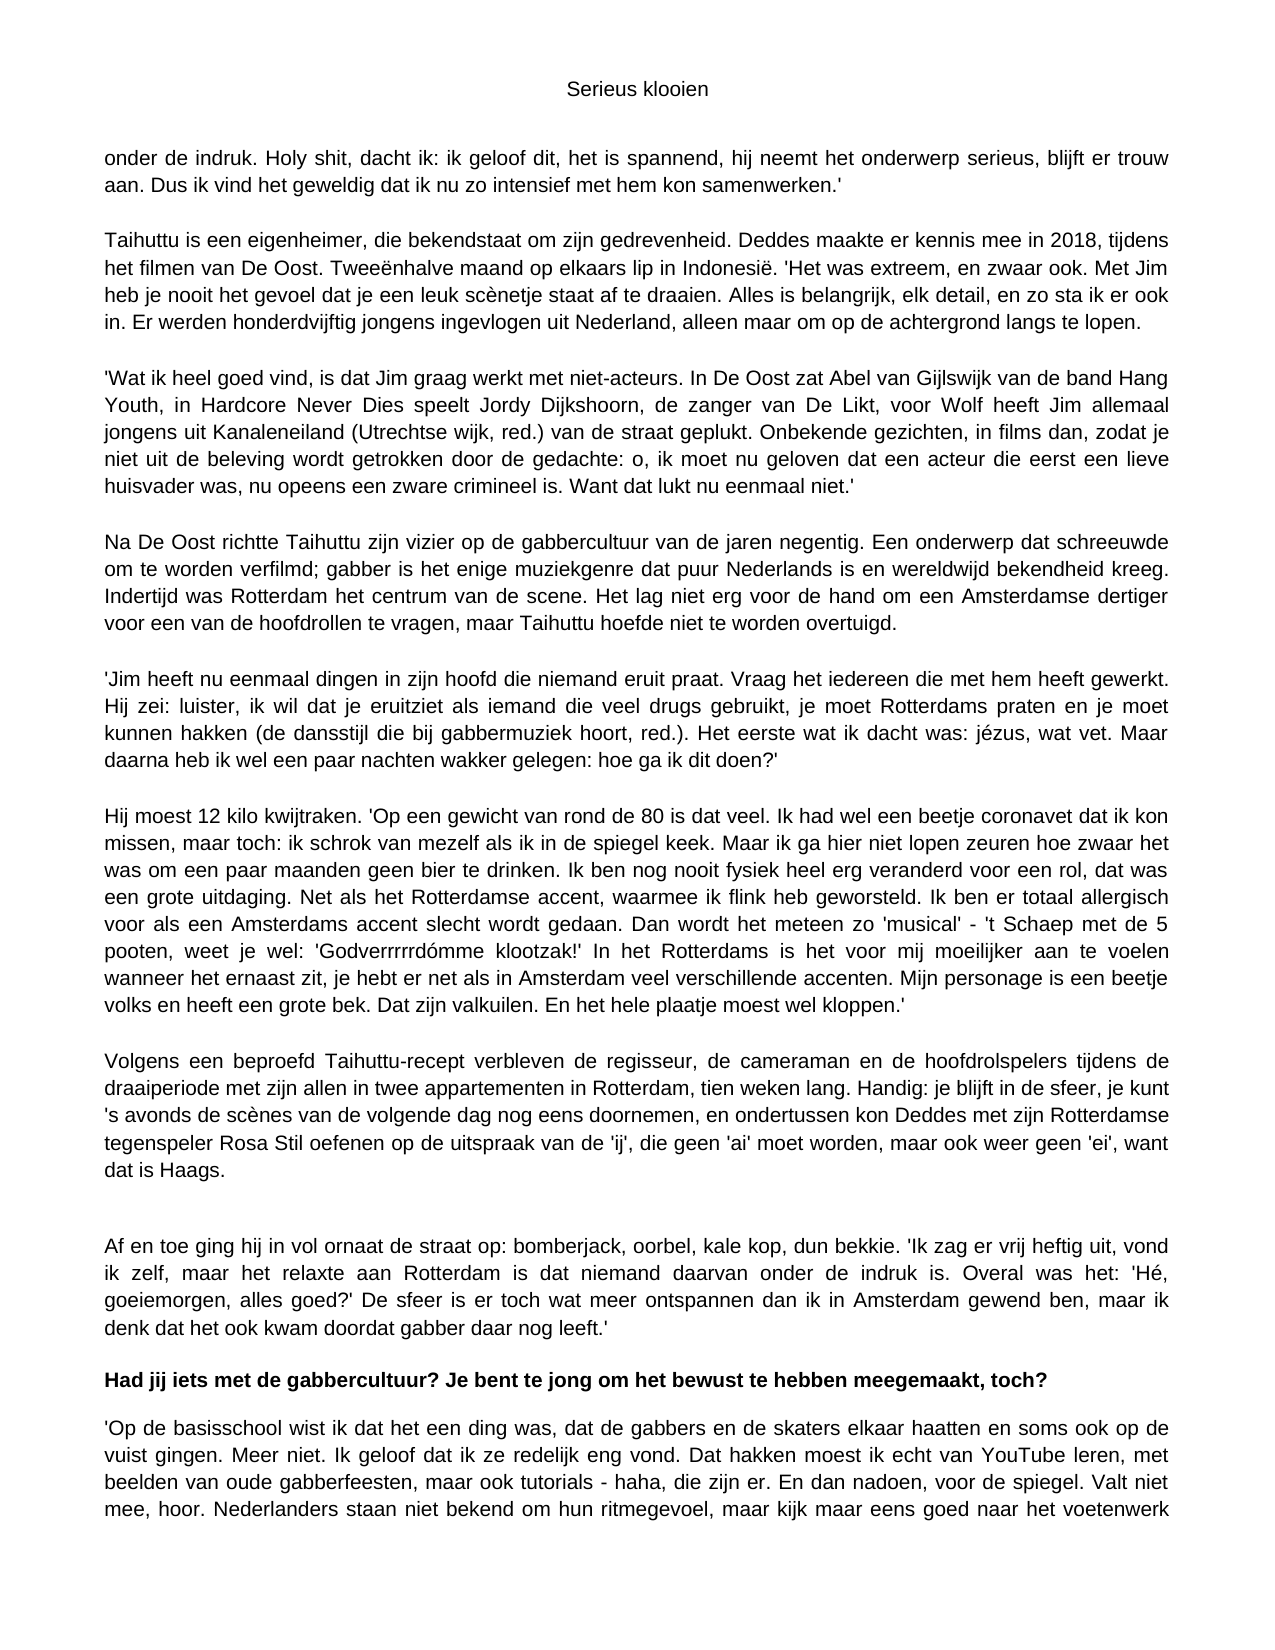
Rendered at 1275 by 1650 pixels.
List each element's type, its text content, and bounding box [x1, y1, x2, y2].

text Had jij iets met de gabbercultuur? Je bent te jong om het bewust te hebben meegemaakt, toch? [104, 1364, 1171, 1391]
text Taihuttu is een eigenheimer, die bekendstaat om zijn gedrevenheid. Deddes maakte er kennis mee in 2018, tijdens het filmen van De Oost. Tweeënhalve maand op elkaars lip in Indonesië. 'Het was extreem, en zwaar ook. Met Jim heb je nooit het gevoel dat je een leuk scènetje staat af te draaien. Alles is belangrijk, elk detail, en zo sta ik er ook in. Er werden honderdvijftig jongens ingevlogen uit Nederland, alleen maar om op de achtergrond langs te lopen. [104, 225, 1171, 333]
text Volgens een beproefd Taihuttu-recept verbleven de regisseur, de cameraman en de hoofdrolspelers tijdens de draaiperiode met zijn allen in twee appartementen in Rotterdam, tien weken lang. Handig: je blijft in de sfeer, je kunt 's avonds de scènes van de volgende dag nog eens doornemen, en ondertussen kon Deddes met zijn Rotterdamse tegenspeler Rosa Stil oefenen op de uitspraak van de 'ij', die geen 'ai' moet worden, maar ook weer geen 'ei', want dat is Haags. [104, 1046, 1171, 1181]
text Na De Oost richtte Taihuttu zijn vizier op de gabbercultuur van de jaren negentig. Een onderwerp dat schreeuwde om te worden verfilmd; gabber is het enige muziekgenre dat puur Nederlands is en wereldwijd bekendheid kreeg. Indertijd was Rotterdam het centrum van de scene. Het lag niet erg voor de hand om een Amsterdamse dertiger voor een van de hoofdrollen te vragen, maar Taihuttu hoefde niet te worden overtuigd. [104, 526, 1171, 635]
text Af en toe ging hij in vol ornaat de straat op: bomberjack, oorbel, kale kop, dun bekkie. 'Ik zag er vrij heftig uit, vond ik zelf, maar het relaxte aan Rotterdam is dat niemand daarvan onder de indruk is. Overal was het: 'Hé, goeiemorgen, alles goed?' De sfeer is er toch wat meer ontspannen dan ik in Amsterdam gewend ben, maar ik denk dat het ook kwam doordat gabber daar nog leeft.' [104, 1231, 1171, 1339]
text 'Wat ik heel goed vind, is dat Jim graag werkt met niet-acteurs. In De Oost zat Abel van Gijlswijk van de band Hang Youth, in Hardcore Never Dies speelt Jordy Dijkshoorn, de zanger van De Likt, voor Wolf heeft Jim allemaal jongens uit Kanaleneiland (Utrechtse wijk, red.) van de straat geplukt. Onbekende gezichten, in films dan, zodat je niet uit de beleving wordt getrokken door de gedachte: o, ik moet nu geloven dat een acteur die eerst een lieve huisvader was, nu opeens een zware crimineel is. Want dat lukt nu eenmaal niet.' [104, 362, 1171, 498]
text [104, 142, 1171, 196]
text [104, 1412, 1171, 1521]
text 'Jim heeft nu eenmaal dingen in zijn hoofd die niemand eruit praat. Vraag het iedereen die met hem heeft gewerkt. Hij zei: luister, ik wil dat je eruitziet als iemand die veel drugs gebruikt, je moet Rotterdams praten en je moet kunnen hakken (de dansstijl die bij gabbermuziek hoort, red.). Het eerste wat ik dacht was: jézus, wat vet. Maar daarna heb ik wel een paar nachten wakker gelegen: hoe ga ik dit doen?' [104, 663, 1171, 772]
text Hij moest 12 kilo kwijtraken. 'Op een gewicht van rond de 80 is dat veel. Ik had wel een beetje coronavet dat ik kon missen, maar toch: ik schrok van mezelf als ik in de spiegel keek. Maar ik ga hier niet lopen zeuren hoe zwaar het was om een paar maanden geen bier te drinken. Ik ben nog nooit fysiek heel erg veranderd voor een rol, dat was een grote uitdaging. Net als het Rotterdamse accent, waarmee ik flink heb geworsteld. Ik ben er totaal allergisch voor als een Amsterdams accent slecht wordt gedaan. Dan wordt het meteen zo 'musical' - 't Schaep met de 5 pooten, weet je wel: 'Godverrrrrdómme klootzak!' In het Rotterdams is het voor mij moeilijker aan te voelen wanneer het ernaast zit, je hebt er net als in Amsterdam veel verschillende accenten. Mijn personage is een beetje volks en heeft een grote bek. Dat zijn valkuilen. En het hele plaatje moest wel kloppen.' [104, 801, 1171, 1017]
